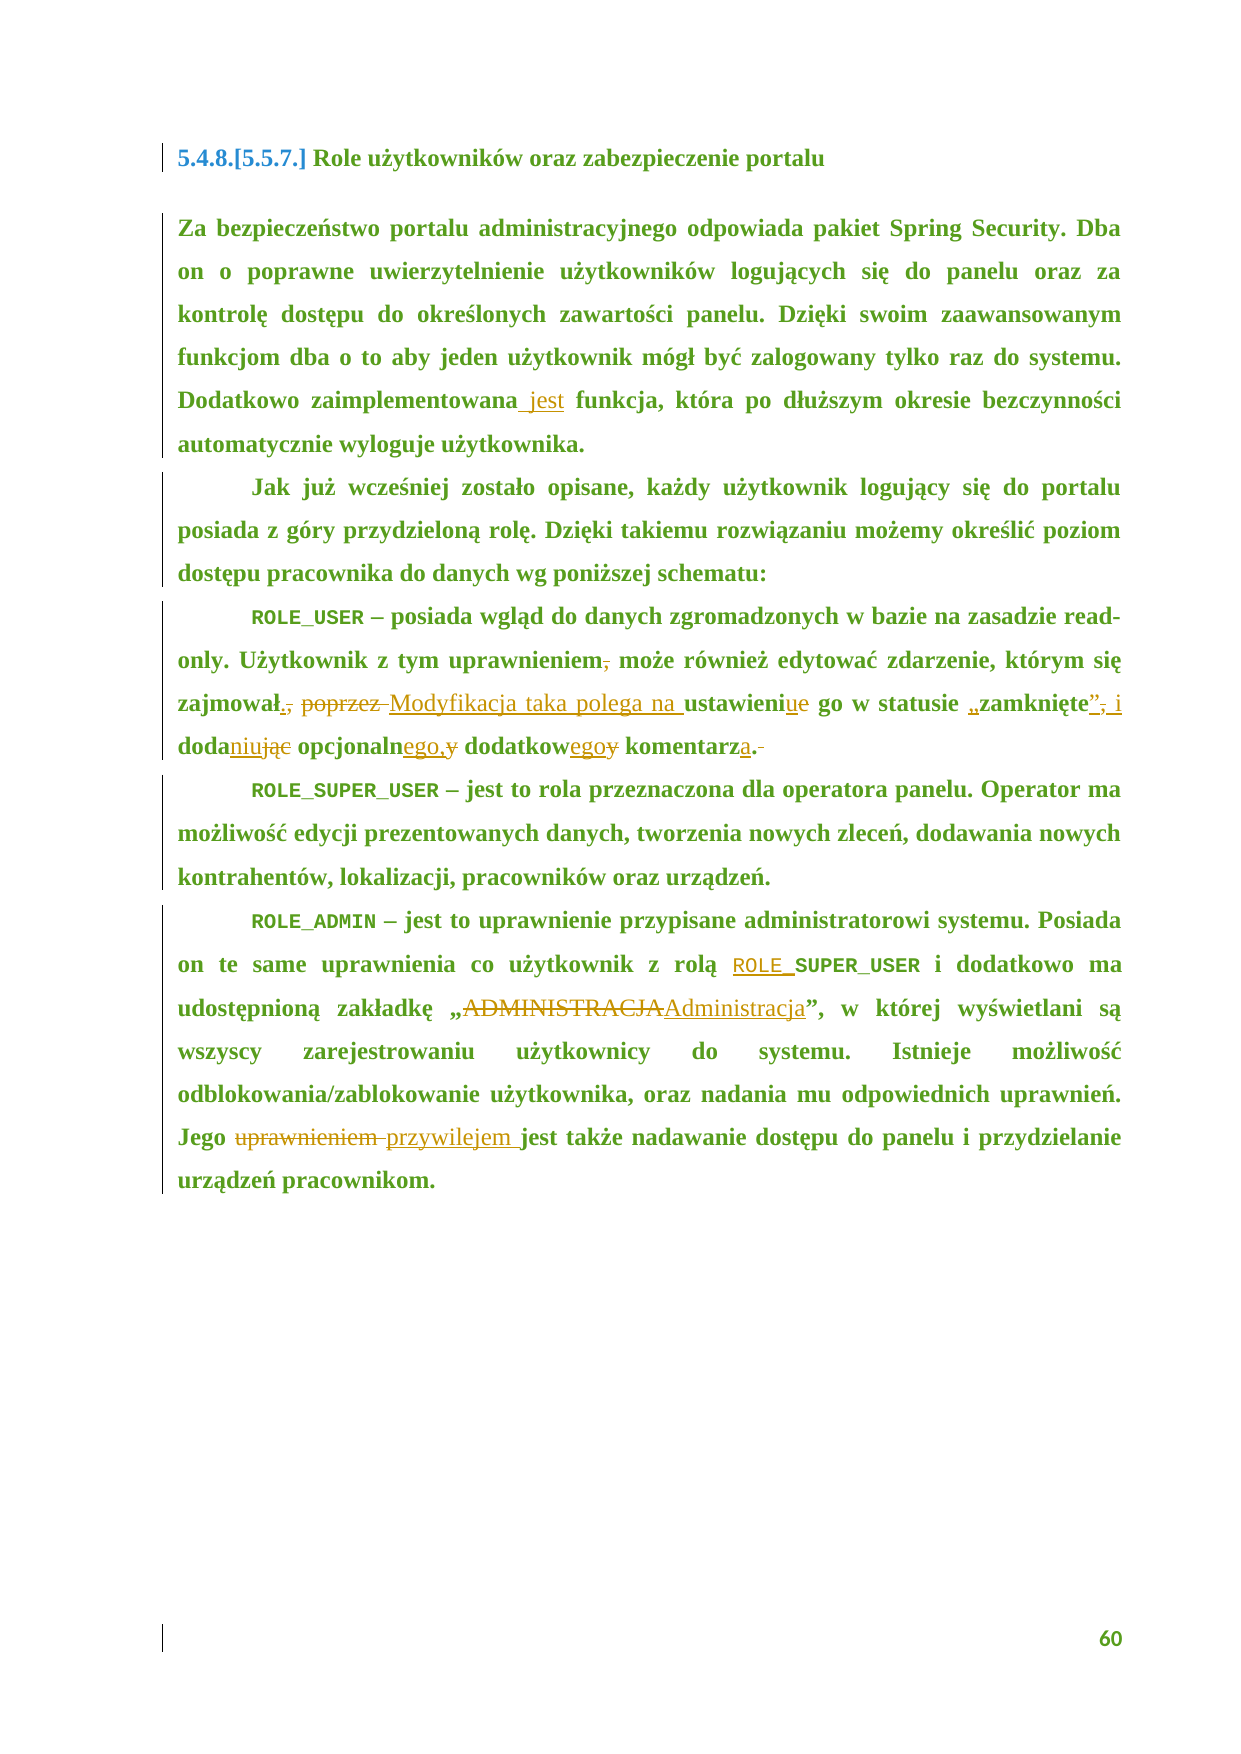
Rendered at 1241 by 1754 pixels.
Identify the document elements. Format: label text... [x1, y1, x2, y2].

text ROLE_USER – posiada wgląd do danych zgromadzonych w bazie na zasadzie read-only. Użytkownik z tym uprawnieniem może również edytować zdarzenie, którym się zajmował ustawieni go w statusie zamknięte doda opcjonaln dodatkow komentarz. [177, 601, 1122, 760]
subtitle Role użytkowników oraz zabezpieczenie portalu [177, 143, 1122, 172]
text ROLE_SUPER_USER – jest to rola przeznaczona dla operatora panelu. Operator ma możliwość edycji prezentowanych danych, tworzenia nowych zleceń, dodawania nowych kontrahentów, lokalizacji, pracowników oraz urządzeń. [177, 774, 1122, 890]
text ROLE_ADMIN – jest to uprawnienie przypisane administratorowi systemu. Posiada on te same uprawnienia co użytkownik z rolą SUPER_USER i dodatkowo ma udostępnioną zakładkę „”, w której wyświetlani są wszyscy zarejestrowaniu użytkownicy do systemu. Istnieje możliwość odblokowania/zablokowanie użytkownika, oraz nadania mu odpowiednich uprawnień. Jego jest także nadawanie dostępu do panelu i przydzielanie urządzeń pracownikom. [177, 905, 1122, 1194]
